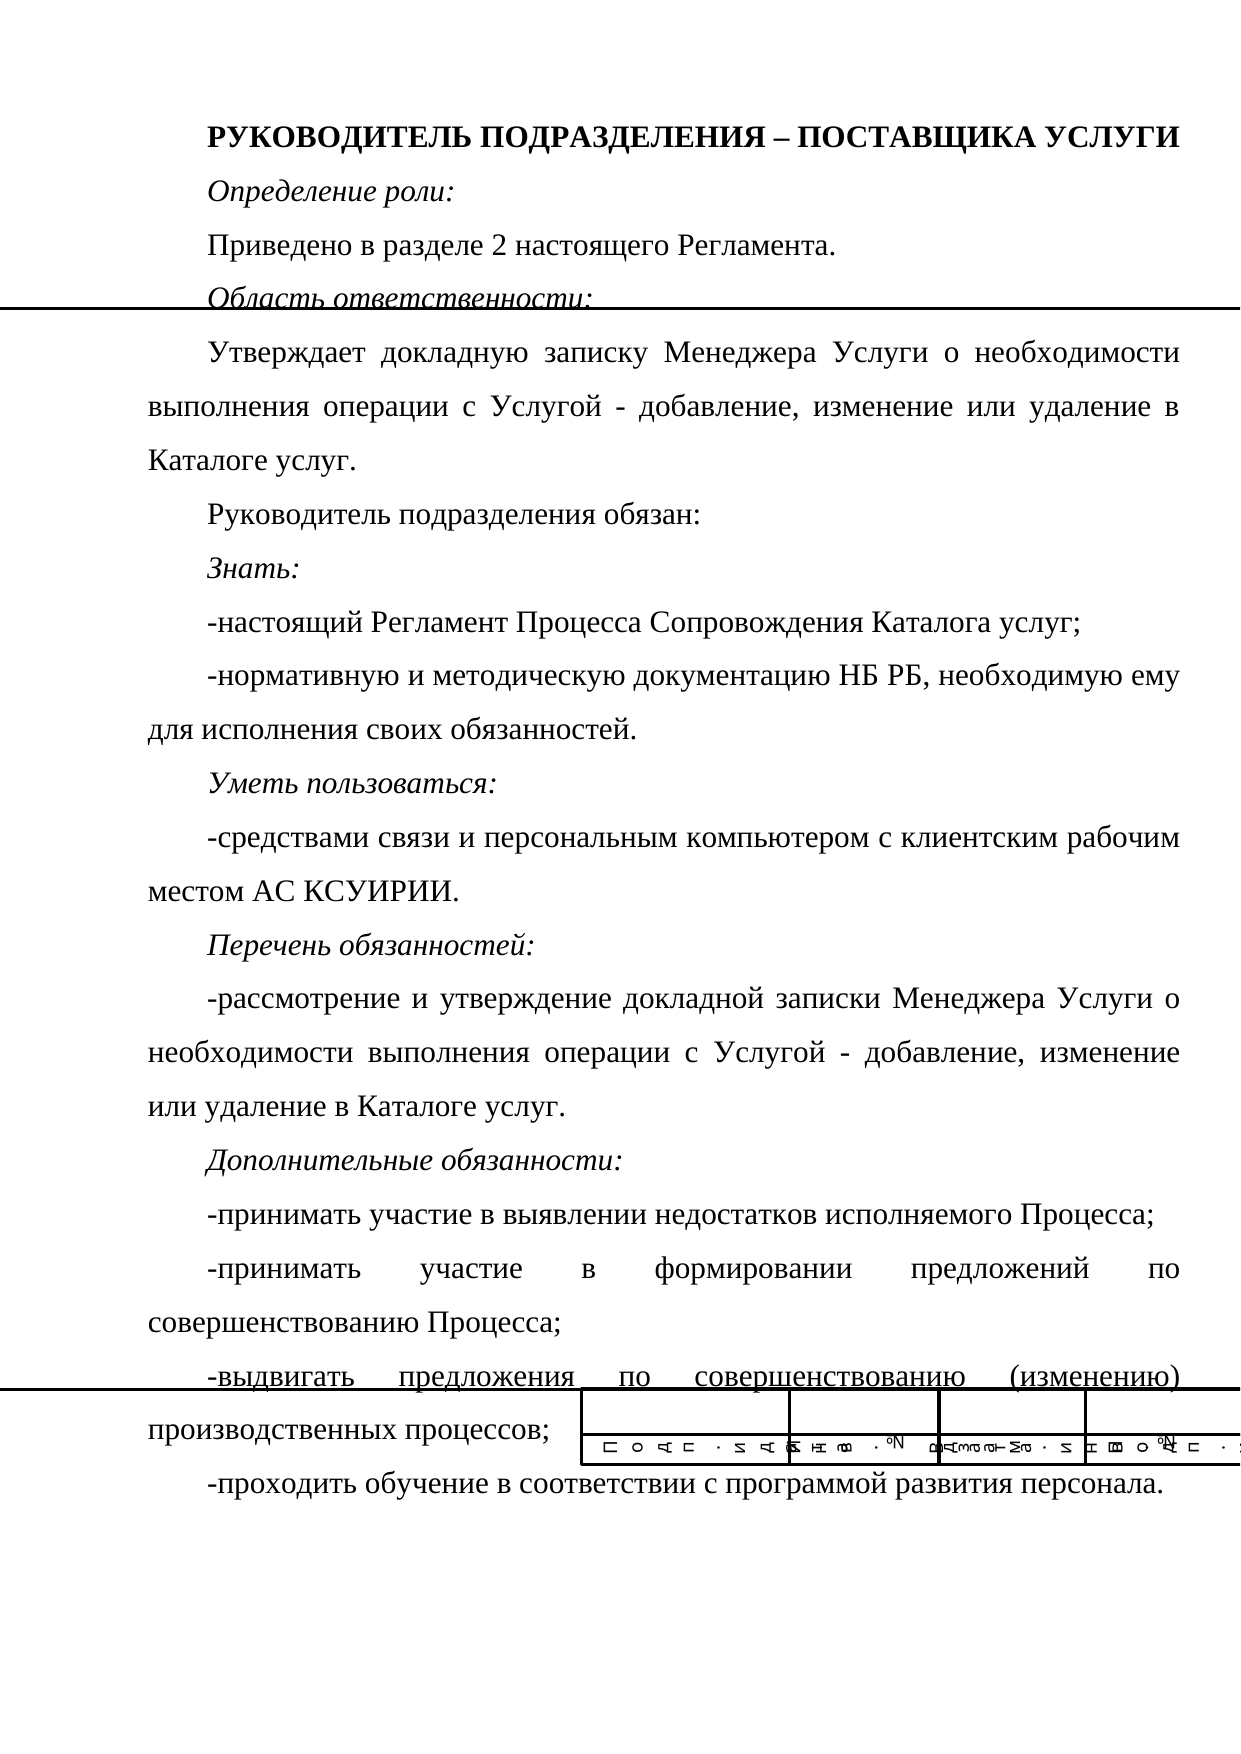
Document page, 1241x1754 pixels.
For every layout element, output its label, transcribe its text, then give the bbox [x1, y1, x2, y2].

text Определение роли: [148, 172, 1181, 208]
text Знать: [148, 549, 1181, 585]
list принимать участие в выявлении недостатков исполняемого Процесса; [148, 1195, 1181, 1231]
text Область ответственности: [148, 280, 1181, 316]
list проходить обучение в соответствии с программой развития персонала. [148, 1464, 1181, 1500]
list настоящий Регламент Процесса Сопровождения Каталога услуг; [148, 603, 1181, 639]
list средствами связи и персональным компьютером с клиентским рабочим местом АС КСУИРИИ. [148, 818, 1181, 908]
list рассмотрение и утверждение докладной записки Менеджера Услуги о необходимости выполнения операции с Услугой - добавление, изменение или удаление в Каталоге услуг. [148, 980, 1181, 1123]
list принимать участие в формировании предложений по совершенствованию Процесса; [148, 1249, 1181, 1339]
text Руководитель подразделения обязан: [148, 495, 1181, 531]
text РУКОВОДИТЕЛЬ ПОДРАЗДЕЛЕНИЯ – ПОСТАВЩИКА УСЛУГИ [148, 118, 1181, 154]
text Дополнительные обязанности: [148, 1141, 1181, 1177]
list выдвигать предложения по совершенствованию (изменению) производственных процессов; [148, 1357, 1181, 1447]
text Перечень обязанностей: [148, 926, 1181, 962]
text Утверждает докладную записку Менеджера Услуги о необходимости выполнения операции с Услугой - добавление, изменение или удаление в Каталоге услуг. [148, 333, 1181, 477]
text Уметь пользоваться: [148, 764, 1181, 800]
list нормативную и методическую документацию НБ РБ, необходимую ему для исполнения своих обязанностей. [148, 657, 1181, 746]
text Приведено в разделе 2 настоящего Регламента. [148, 226, 1181, 262]
